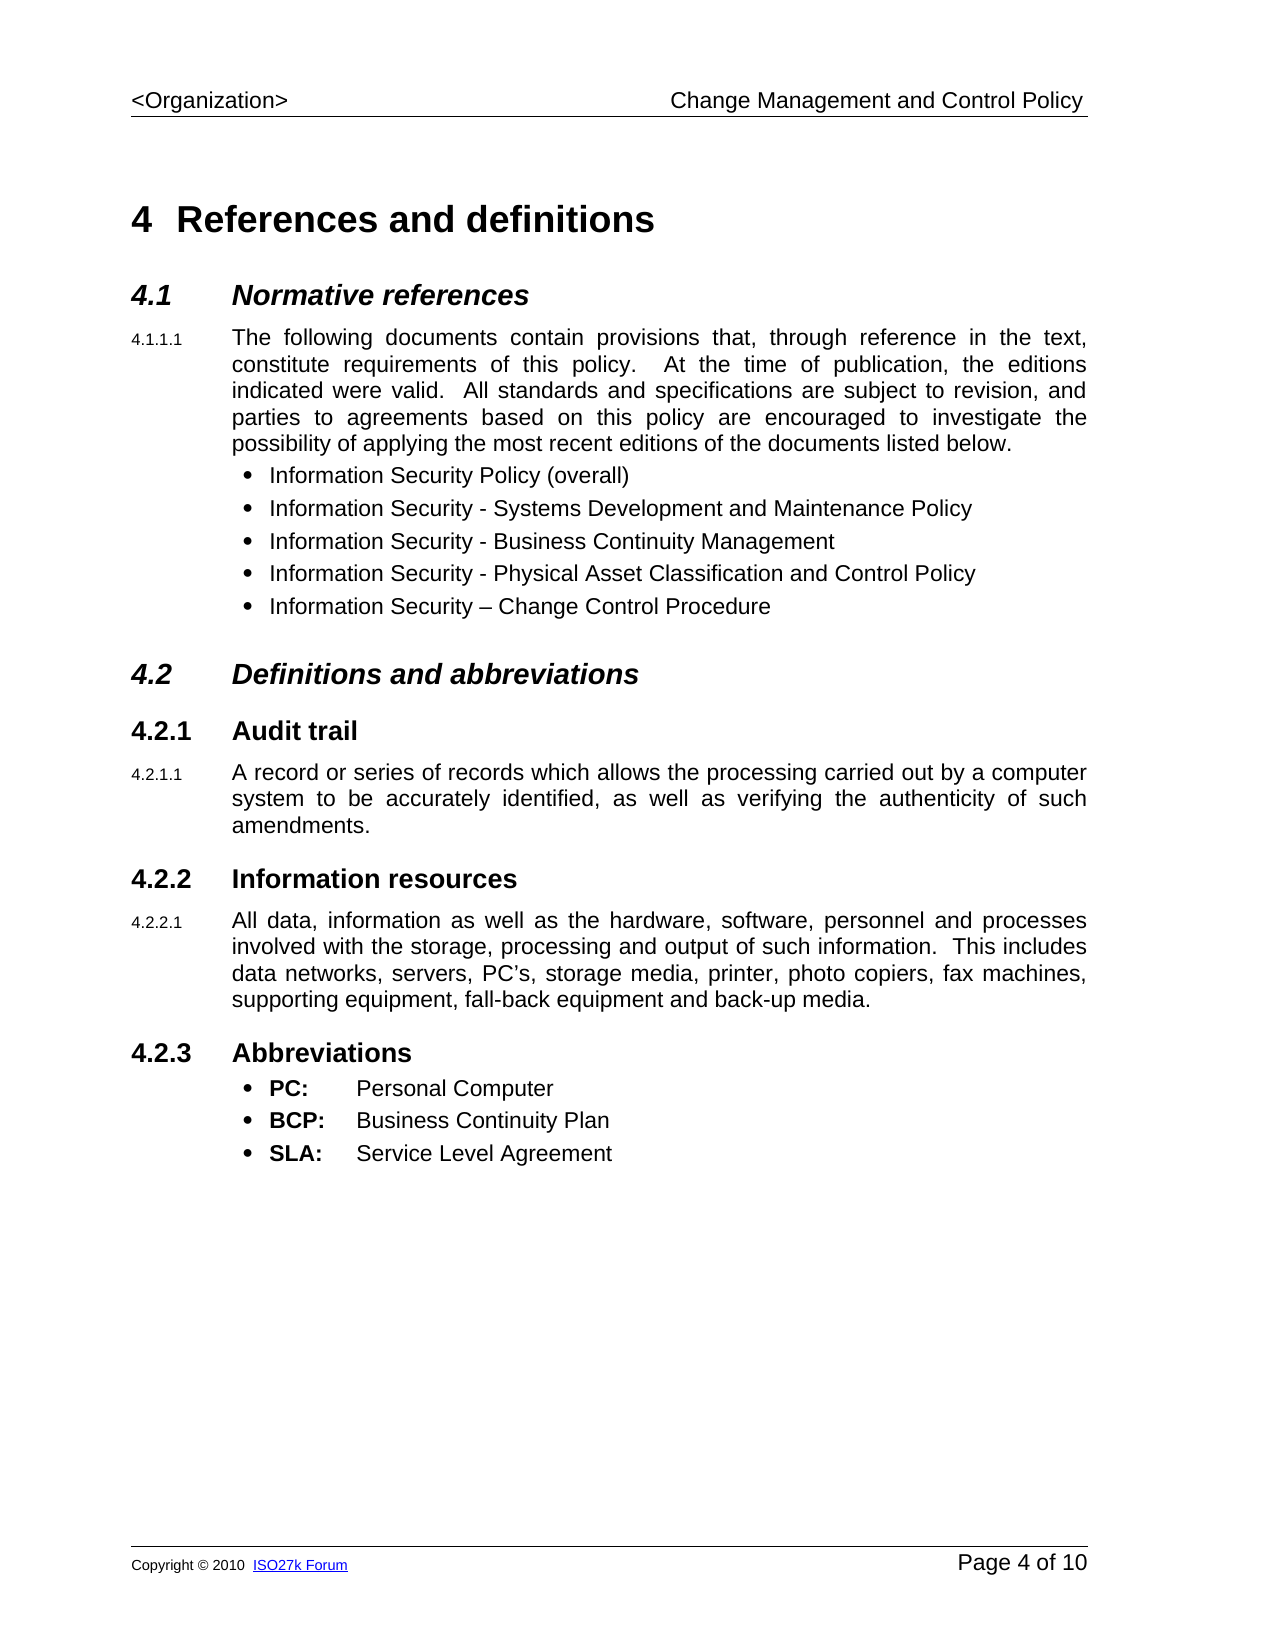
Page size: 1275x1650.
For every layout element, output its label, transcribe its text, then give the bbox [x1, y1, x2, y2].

subtitle All data, information as well as the hardware, software, personnel and processes involved with the storage, processing and output of such information. This includes data networks, servers, PC’s, storage media, printer, photo copiers, fax machines, supporting equipment, fall-back equipment and back-up media. [131, 907, 1088, 1012]
text PC: Personal Computer [244, 1075, 1088, 1101]
subtitle The following documents contain provisions that, through reference in the text, constitute requirements of this policy. At the time of publication, the editions indicated were valid. All standards and specifications are subject to revision, and parties to agreements based on this policy are encouraged to investigate the possibility of applying the most recent editions of the documents listed below. [131, 324, 1088, 456]
subtitle Definitions and abbreviations [131, 657, 1088, 690]
text Information Security - Physical Asset Classification and Control Policy [244, 560, 1088, 587]
subtitle References and definitions [131, 198, 1088, 241]
text : Service Level Agreement [244, 1140, 1088, 1166]
text Information Security - Business Continuity Management [244, 528, 1088, 554]
text Information Security - Systems Development and Maintenance Policy [244, 495, 1088, 521]
subtitle Audit trail [131, 715, 1088, 746]
text Information Security – Change Control Procedure [244, 593, 1088, 619]
text Information Security Policy (overall) [244, 462, 1088, 489]
subtitle Abbreviations [131, 1037, 1088, 1068]
subtitle A record or series of records which allows the processing carried out by a computer system to be accurately identified, as well as verifying the authenticity of such amendments. [131, 759, 1088, 838]
text BCP: Business Continuity Plan [244, 1107, 1088, 1134]
subtitle Information resources [131, 863, 1088, 894]
subtitle Normative references [131, 278, 1088, 312]
